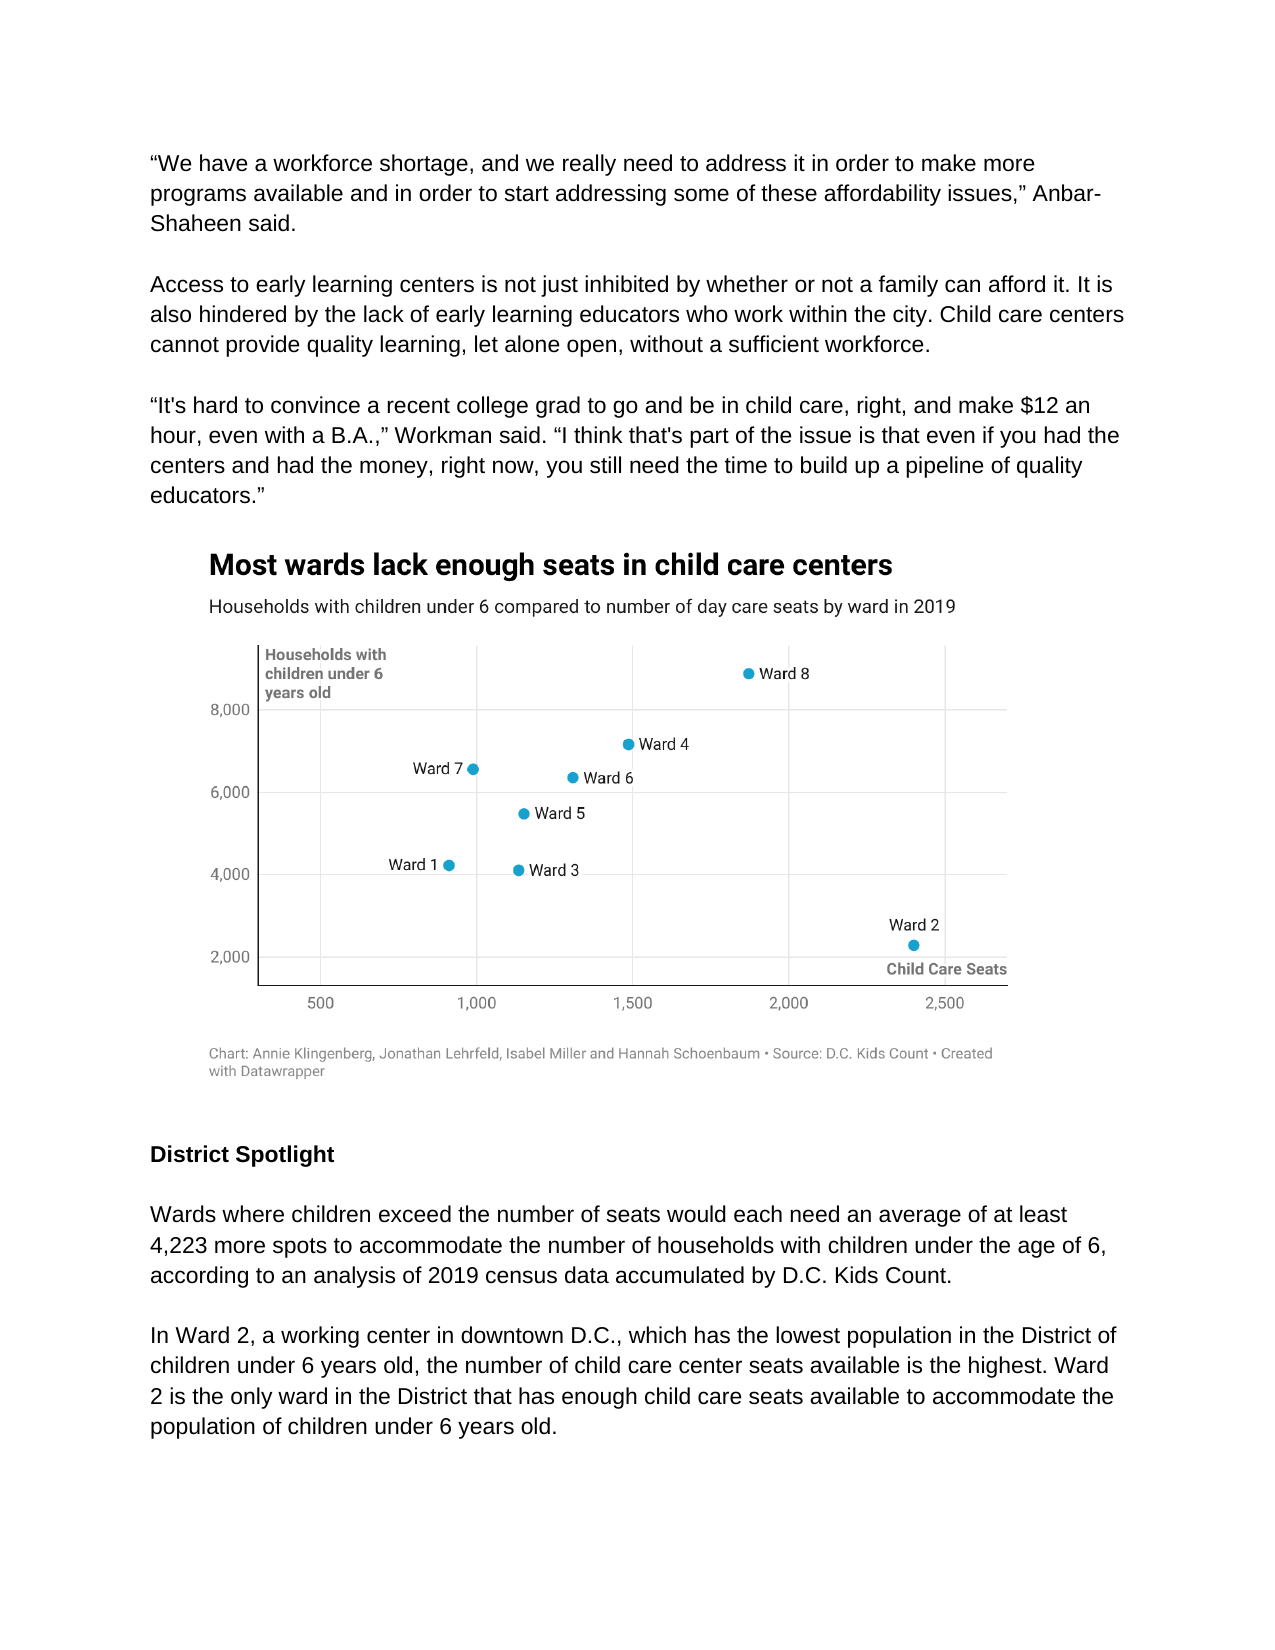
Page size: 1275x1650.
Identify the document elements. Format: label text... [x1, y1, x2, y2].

text Wards where children exceed the number of seats would each need an average of at least 4,223 more spots to accommodate the number of households with children under the age of 6, according to an analysis of 2019 census data accumulated by D.C. Kids Count. [150, 1201, 1125, 1288]
text District Spotlight [150, 1141, 1125, 1167]
text In Ward 2, a working center in downtown D.C., which has the lowest population in the District of children under 6 years old, the number of child care center seats available is the highest. Ward 2 is the only ward in the District that has enough child care seats available to accommodate the population of children under 6 years old. [150, 1322, 1125, 1439]
text Access to early learning centers is not just inhibited by whether or not a family can afford it. It is also hindered by the lack of early learning educators who work within the city. Child care centers cannot provide quality learning, let alone open, without a sufficient workforce. [150, 271, 1125, 358]
text “It's hard to convince a recent college grad to go and be in child care, right, and make $12 an hour, even with a B.A.,” Workman said. “I think that's part of the issue is that even if you had the centers and had the money, right now, you still need the time to build up a pipeline of quality educators.” [150, 392, 1125, 509]
text “We have a workforce shortage, and we really need to address it in order to make more programs available and in order to start addressing some of these affordability issues,” Anbar-Shaheen said. [150, 150, 1125, 237]
picture [195, 534, 1034, 1085]
